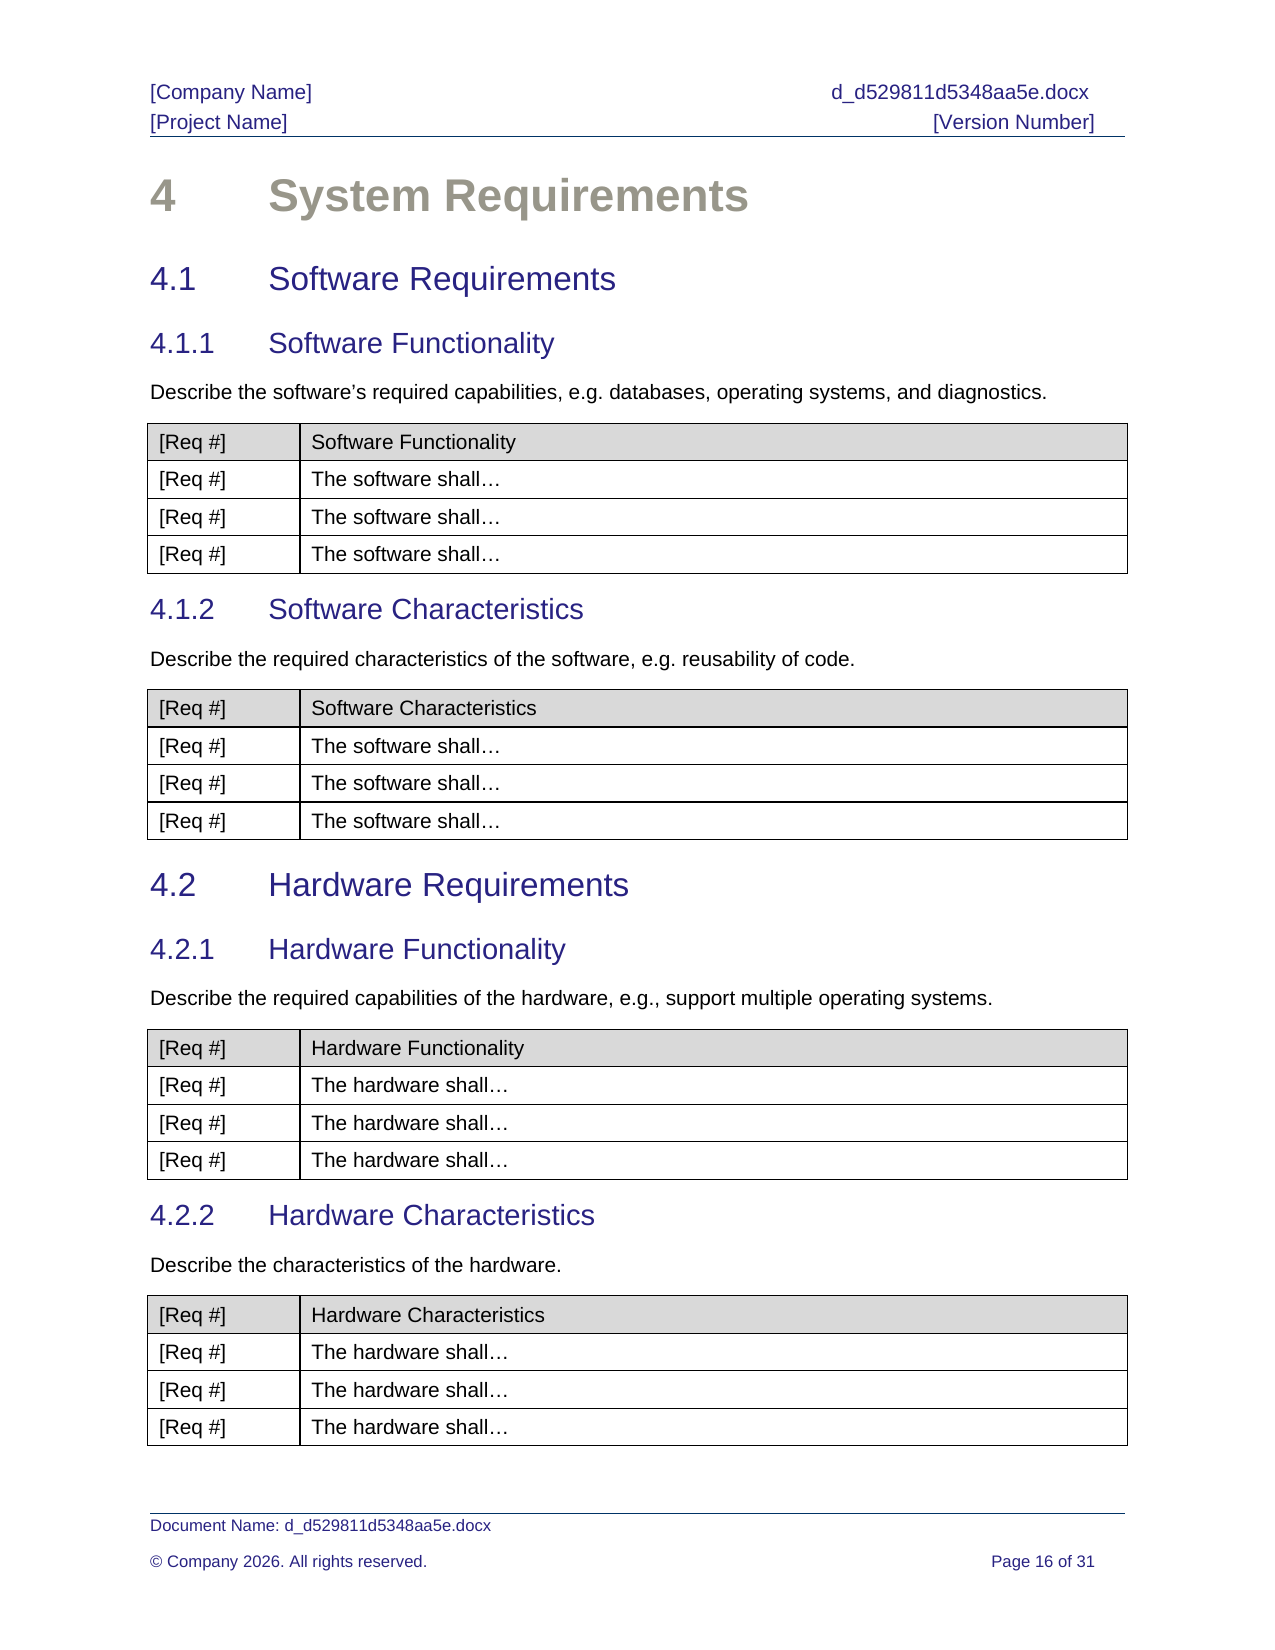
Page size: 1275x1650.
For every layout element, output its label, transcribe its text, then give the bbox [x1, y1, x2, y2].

text Describe the required capabilities of the hardware, e.g., support multiple operating systems. [150, 986, 1125, 1010]
table_header Hardware Characteristics [301, 1296, 1127, 1333]
table_header Software Functionality [301, 424, 1127, 460]
table_cell [Req #] [148, 1334, 299, 1370]
table_cell The software shall… [301, 728, 1127, 764]
subtitle Hardware Requirements [150, 865, 1125, 903]
table_cell The software shall… [301, 461, 1127, 497]
subtitle System Requirements [150, 168, 1125, 221]
table_cell The software shall… [301, 765, 1127, 801]
table_cell [Req #] [148, 1105, 299, 1141]
subtitle Hardware Characteristics [150, 1198, 1125, 1232]
table_header [Req #] [148, 1030, 299, 1066]
subtitle Software Characteristics [150, 592, 1125, 626]
table_cell The software shall… [301, 803, 1127, 839]
table_cell The hardware shall… [301, 1142, 1127, 1178]
table_cell [Req #] [148, 1067, 299, 1103]
table_cell The hardware shall… [301, 1334, 1127, 1370]
table_header [Req #] [148, 690, 299, 726]
table_cell The hardware shall… [301, 1105, 1127, 1141]
table_cell The hardware shall… [301, 1067, 1127, 1103]
table_cell The software shall… [301, 499, 1127, 535]
table_header [Req #] [148, 424, 299, 460]
table_header [Req #] [148, 1296, 299, 1333]
table_cell [Req #] [148, 765, 299, 801]
table_header Hardware Functionality [301, 1030, 1127, 1066]
subtitle Software Requirements [150, 259, 1125, 297]
table_cell The software shall… [301, 536, 1127, 572]
table_cell [Req #] [148, 1142, 299, 1178]
table_cell [Req #] [148, 536, 299, 572]
text Describe the characteristics of the hardware. [150, 1253, 1125, 1277]
table_cell [Req #] [148, 728, 299, 764]
subtitle Software Functionality [150, 326, 1125, 359]
text Describe the software’s required capabilities, e.g. databases, operating systems, and diagnostics. [150, 380, 1125, 404]
table_cell [Req #] [148, 499, 299, 535]
table_cell The hardware shall… [301, 1371, 1127, 1408]
subtitle Hardware Functionality [150, 932, 1125, 965]
table_cell [Req #] [148, 1371, 299, 1408]
table_cell The hardware shall… [301, 1409, 1127, 1445]
table_cell [Req #] [148, 1409, 299, 1445]
text Describe the required characteristics of the software, e.g. reusability of code. [150, 647, 1125, 671]
table_cell [Req #] [148, 803, 299, 839]
table_cell [Req #] [148, 461, 299, 497]
table_header Software Characteristics [301, 690, 1127, 726]
